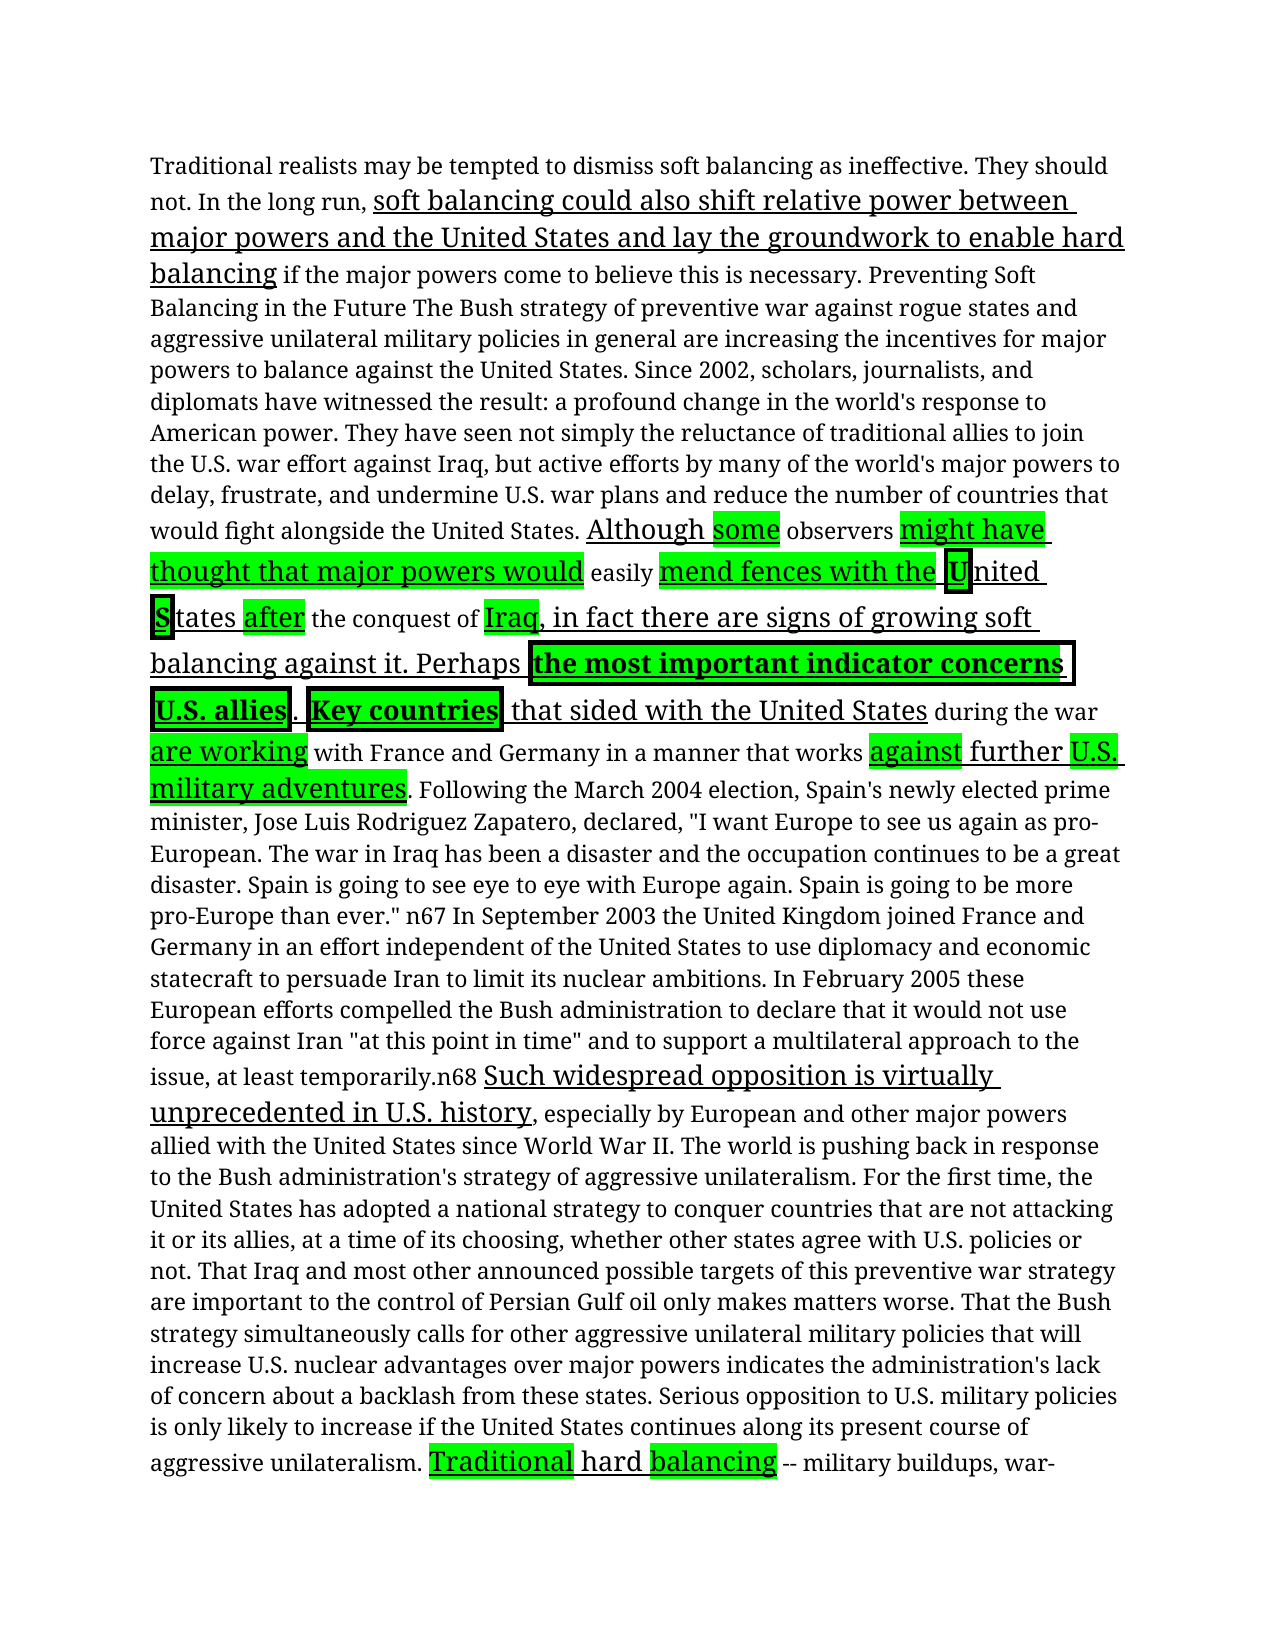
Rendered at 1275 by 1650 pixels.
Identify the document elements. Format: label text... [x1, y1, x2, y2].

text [150, 251, 1125, 1479]
